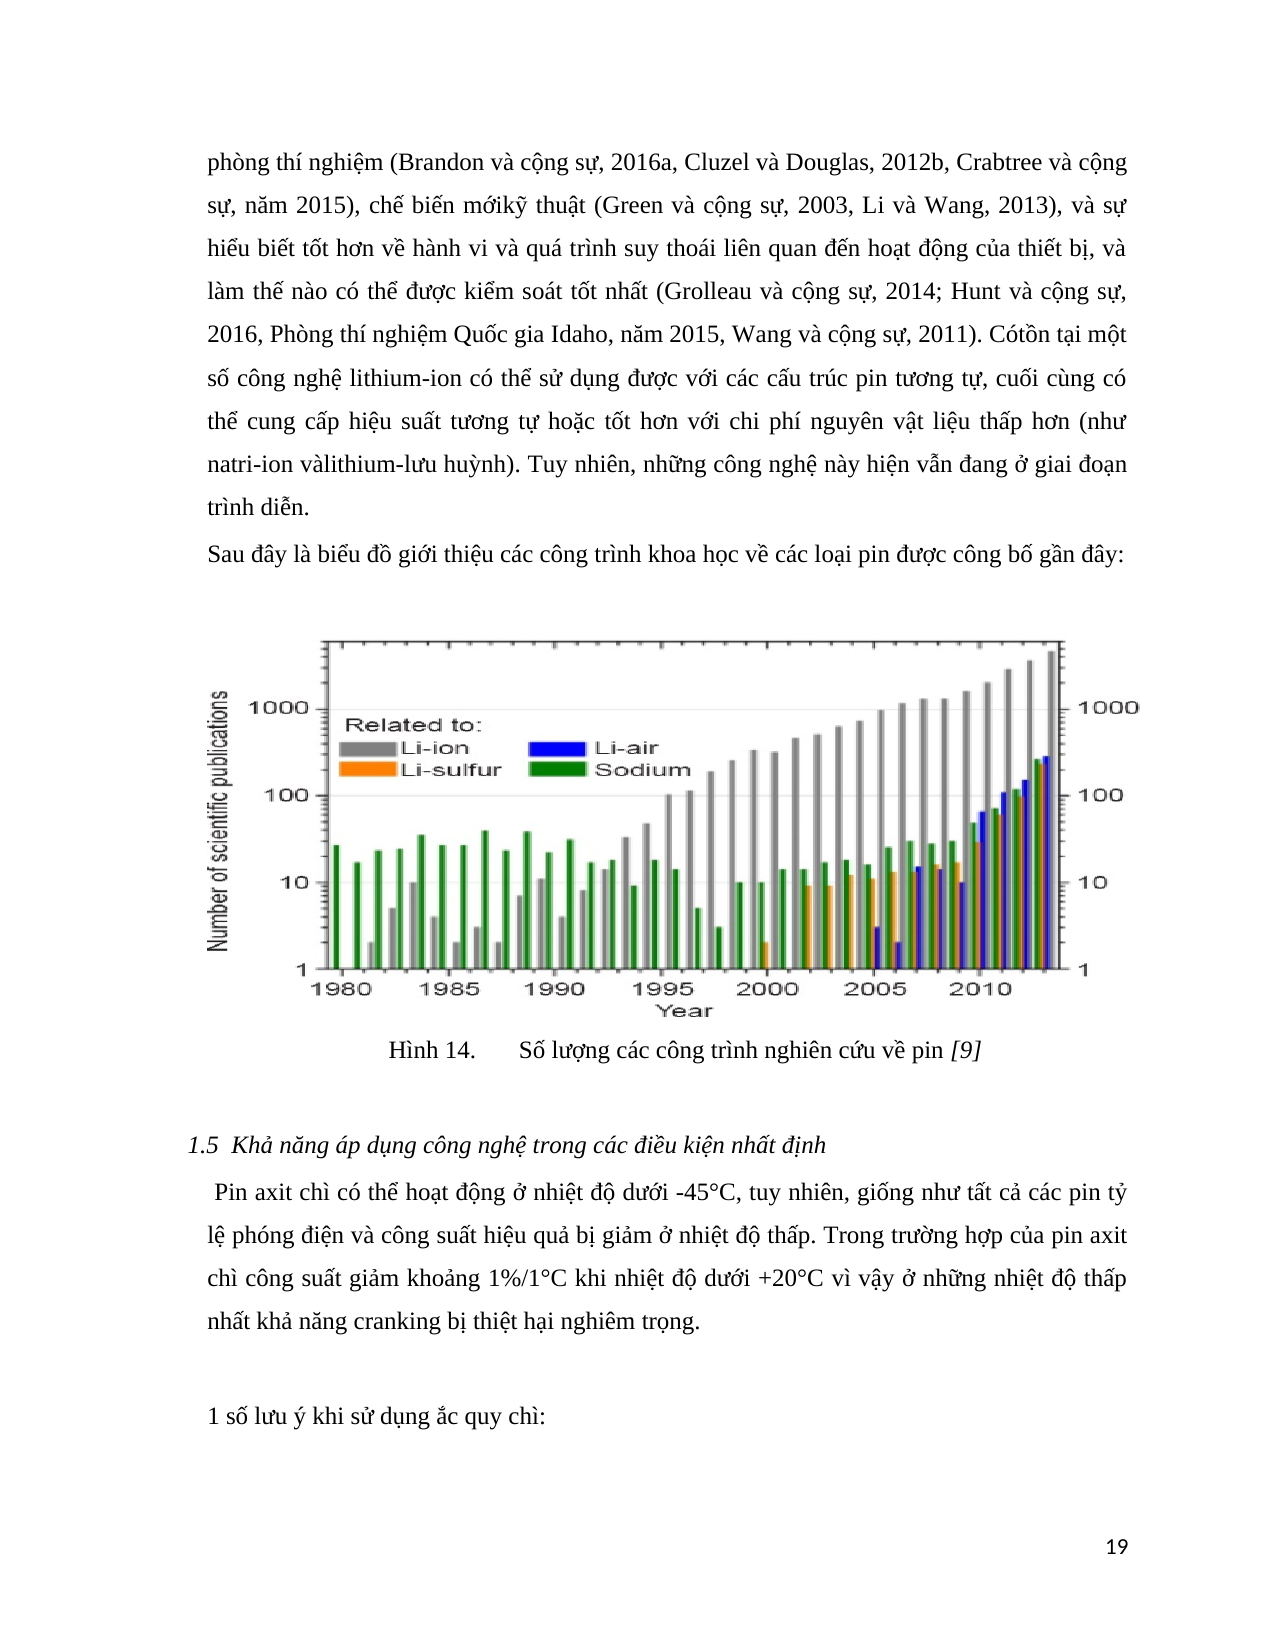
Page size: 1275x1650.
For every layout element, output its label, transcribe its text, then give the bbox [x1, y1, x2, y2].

subtitle 1.5 Khả năng áp dụng công nghệ trong các điều kiện nhất định [187, 1130, 1128, 1158]
text 1 số lưu ý khi sử dụng ắc quy chì: [207, 1401, 1128, 1430]
list Số lượng các công trình nghiên cứu về pin [9] [244, 1035, 1128, 1064]
text Sau đây là biểu đồ giới thiệu các công trình khoa học về các loại pin được công bố gần đây: [207, 539, 1128, 568]
picture [207, 633, 1140, 1017]
text Pin axit chì có thể hoạt động ở nhiệt độ dưới -45°C, tuy nhiên, giống như tất cả các pin tỷ lệ phóng điện và công suất hiệu quả bị giảm ở nhiệt độ thấp. Trong trường hợp của pin axit chì công suất giảm khoảng 1%/1°C khi nhiệt độ dưới +20°C vì vậy ở những nhiệt độ thấp nhất khả năng cranking bị thiệt hại nghiêm trọng. [207, 1177, 1128, 1335]
